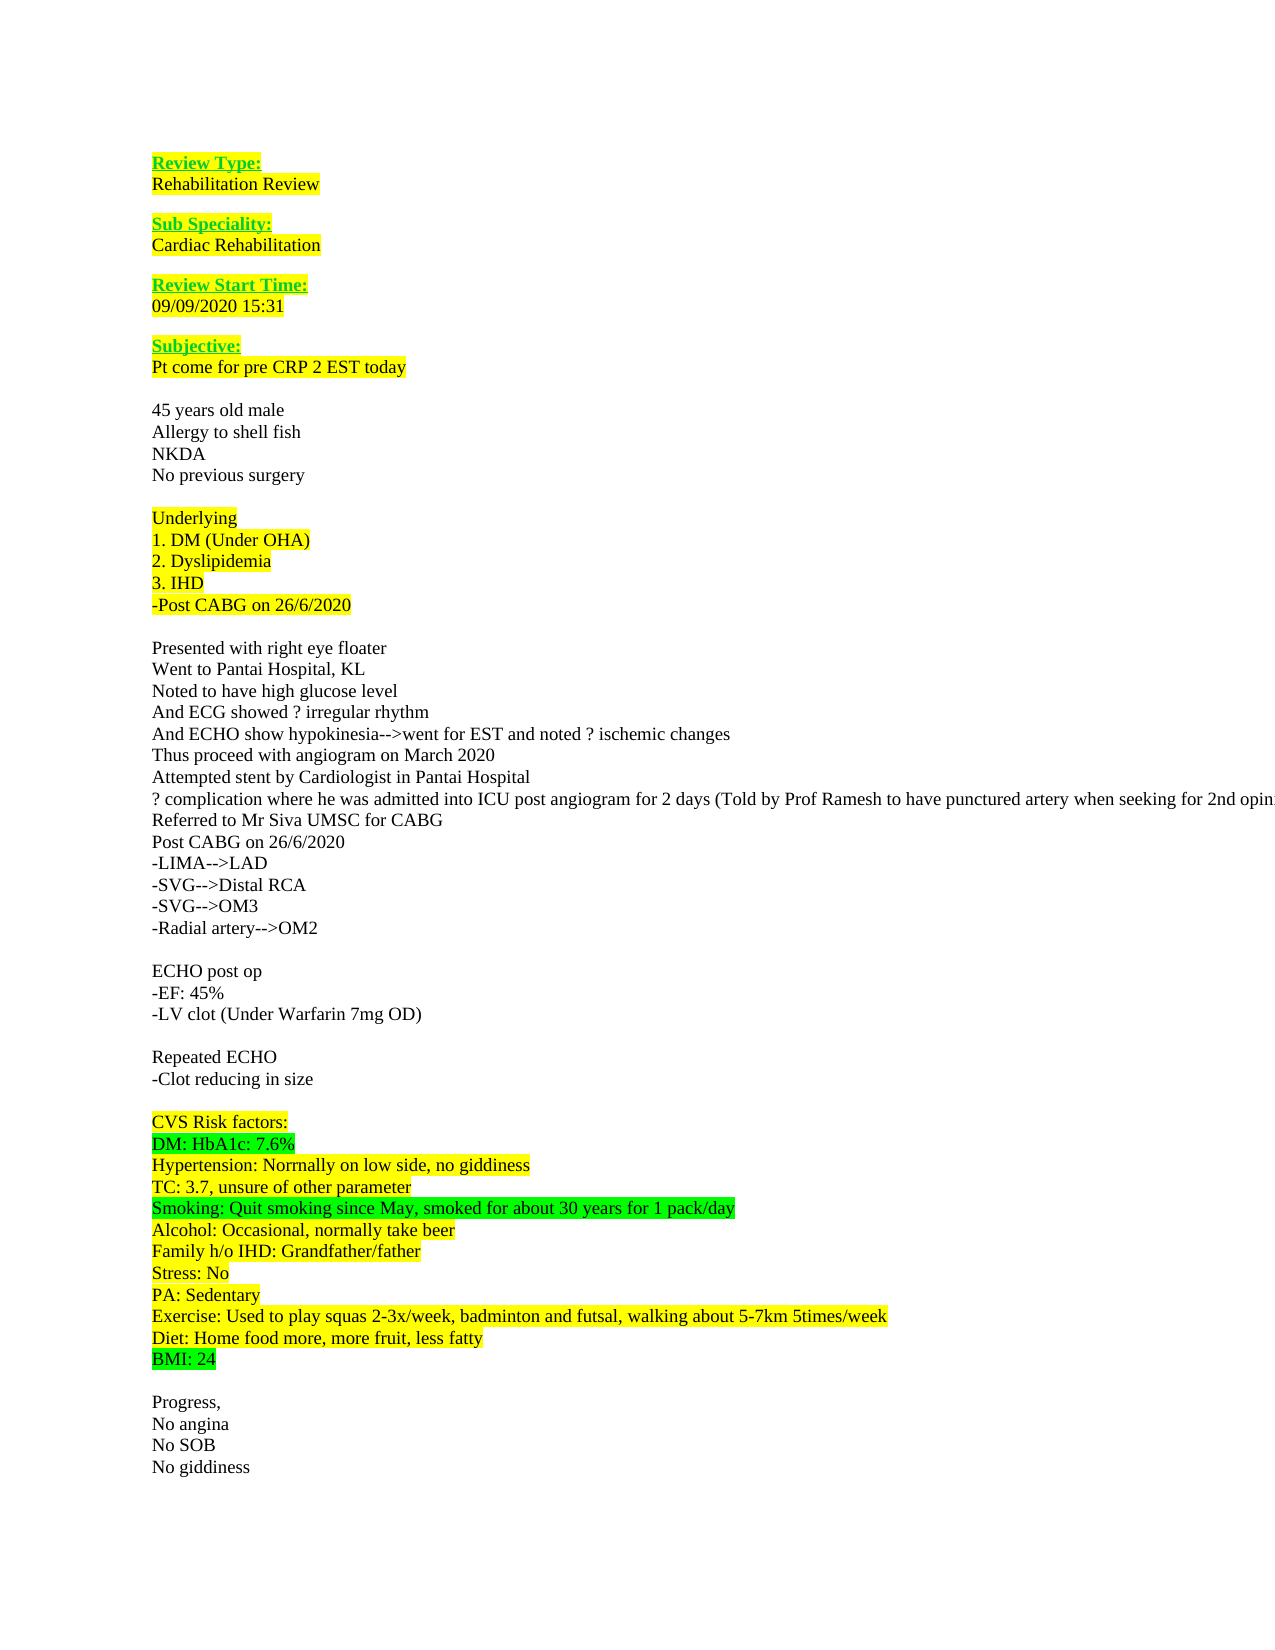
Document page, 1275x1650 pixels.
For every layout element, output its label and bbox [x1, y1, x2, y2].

table_header [150, 150, 1275, 1479]
